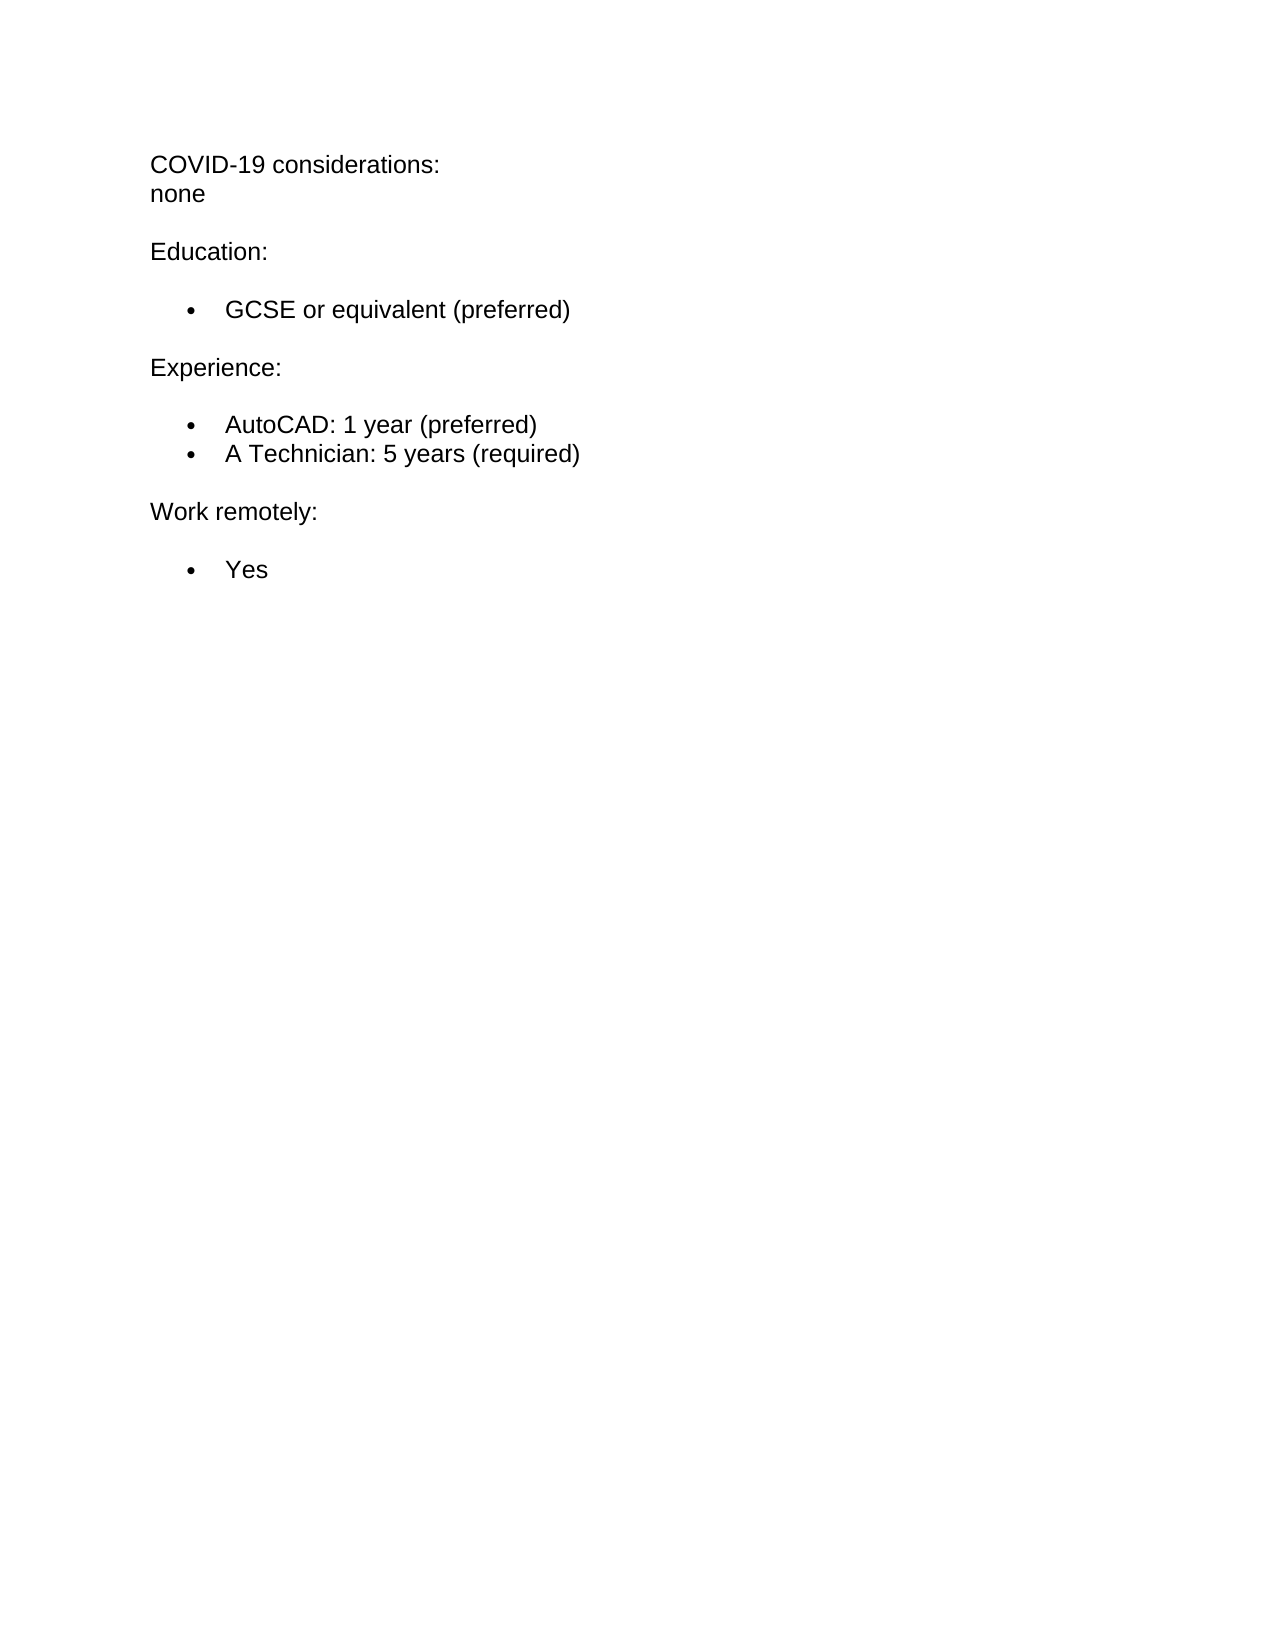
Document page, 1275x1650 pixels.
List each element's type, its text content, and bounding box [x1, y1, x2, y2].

list A Technician: 5 years (required) [187, 439, 1125, 468]
list GCSE or equivalent (preferred) [187, 294, 1125, 323]
list AutoCAD: 1 year (preferred) [187, 410, 1125, 439]
text Experience: [150, 352, 1125, 381]
text Education: [150, 237, 1125, 265]
text COVID-19 considerations: none [150, 150, 1125, 207]
text Work remotely: [150, 497, 1125, 526]
list Yes [187, 555, 1125, 584]
